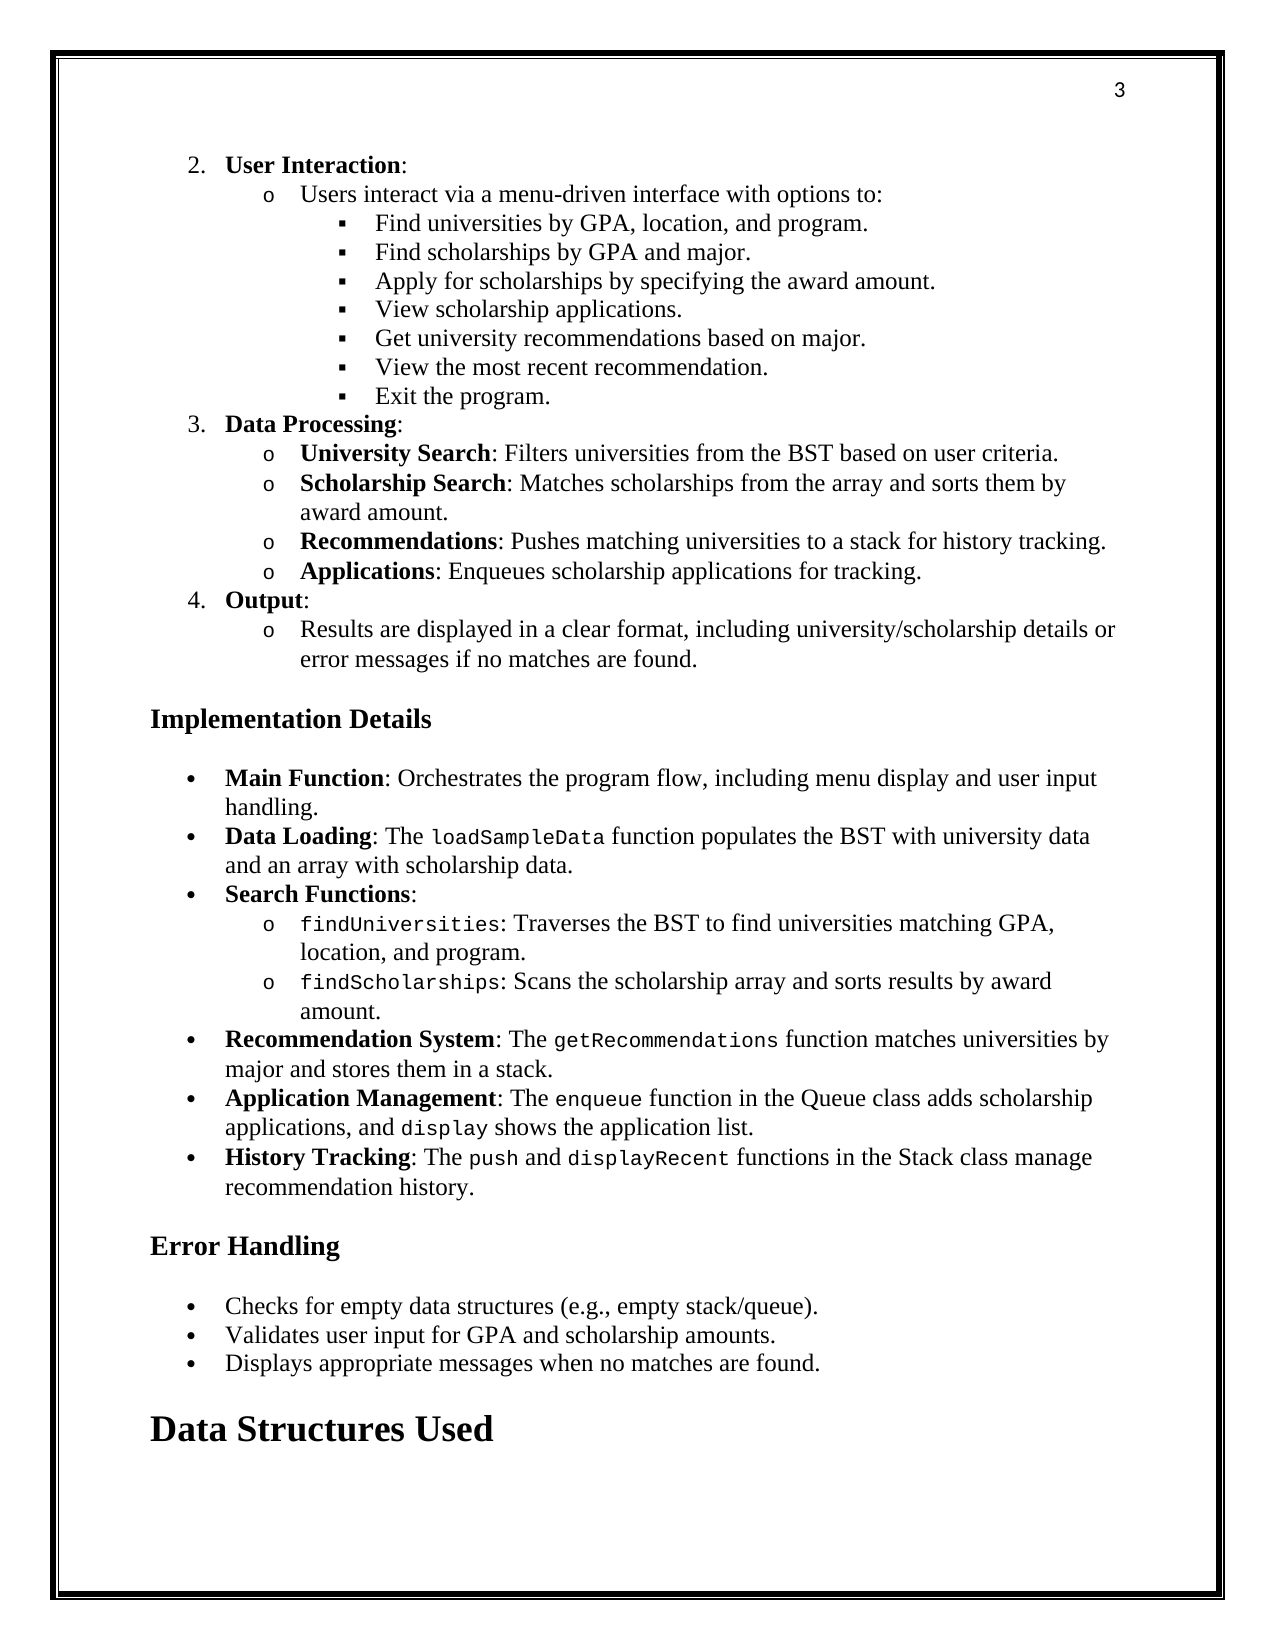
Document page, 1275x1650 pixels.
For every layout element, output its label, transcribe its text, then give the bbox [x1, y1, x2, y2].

list History Tracking: The push and displayRecent functions in the Stack class manage recommendation history. [187, 1142, 1125, 1200]
list Application Management: The enqueue function in the Queue class adds scholarship applications, and display shows the application list. [187, 1083, 1125, 1142]
list Checks for empty data structures (e.g., empty stack/queue). [187, 1291, 1125, 1320]
list Scholarship Search: Matches scholarships from the array and sorts them by award amount. [262, 468, 1125, 526]
list Validates user input for GPA and scholarship amounts. [187, 1320, 1125, 1348]
list findScholarships: Scans the scholarship array and sorts results by award amount. [262, 966, 1125, 1024]
list Data Processing: [187, 409, 1125, 438]
text Error Handling [150, 1229, 1125, 1262]
list Main Function: Orchestrates the program flow, including menu display and user input handling. [187, 763, 1125, 821]
list Results are displayed in a clear format, including university/scholarship details or error messages if no matches are found. [262, 614, 1125, 672]
text Data Structures Used [150, 1406, 1125, 1449]
list Applications: Enqueues scholarship applications for tracking. [262, 556, 1125, 585]
list Search Functions: [187, 879, 1125, 908]
text Implementation Details [150, 702, 1125, 734]
list Displays appropriate messages when no matches are found. [187, 1348, 1125, 1377]
list User Interaction: [187, 150, 1125, 179]
list Find scholarships by GPA and major. [337, 237, 1125, 266]
list Find universities by GPA, location, and program. [337, 208, 1125, 237]
list findUniversities: Traverses the BST to find universities matching GPA, location, and program. [262, 908, 1125, 966]
list Users interact via a menu-driven interface with options to: [262, 179, 1125, 208]
list Output: [187, 585, 1125, 614]
list University Search: Filters universities from the BST based on user criteria. [262, 438, 1125, 468]
list Apply for scholarships by specifying the award amount. [337, 266, 1125, 294]
list View the most recent recommendation. [337, 352, 1125, 381]
list Recommendation System: The getRecommendations function matches universities by major and stores them in a stack. [187, 1024, 1125, 1083]
list Recommendations: Pushes matching universities to a stack for history tracking. [262, 526, 1125, 556]
list View scholarship applications. [337, 294, 1125, 323]
list Exit the program. [337, 381, 1125, 409]
list Data Loading: The loadSampleData function populates the BST with university data and an array with scholarship data. [187, 821, 1125, 879]
list Get university recommendations based on major. [337, 323, 1125, 352]
